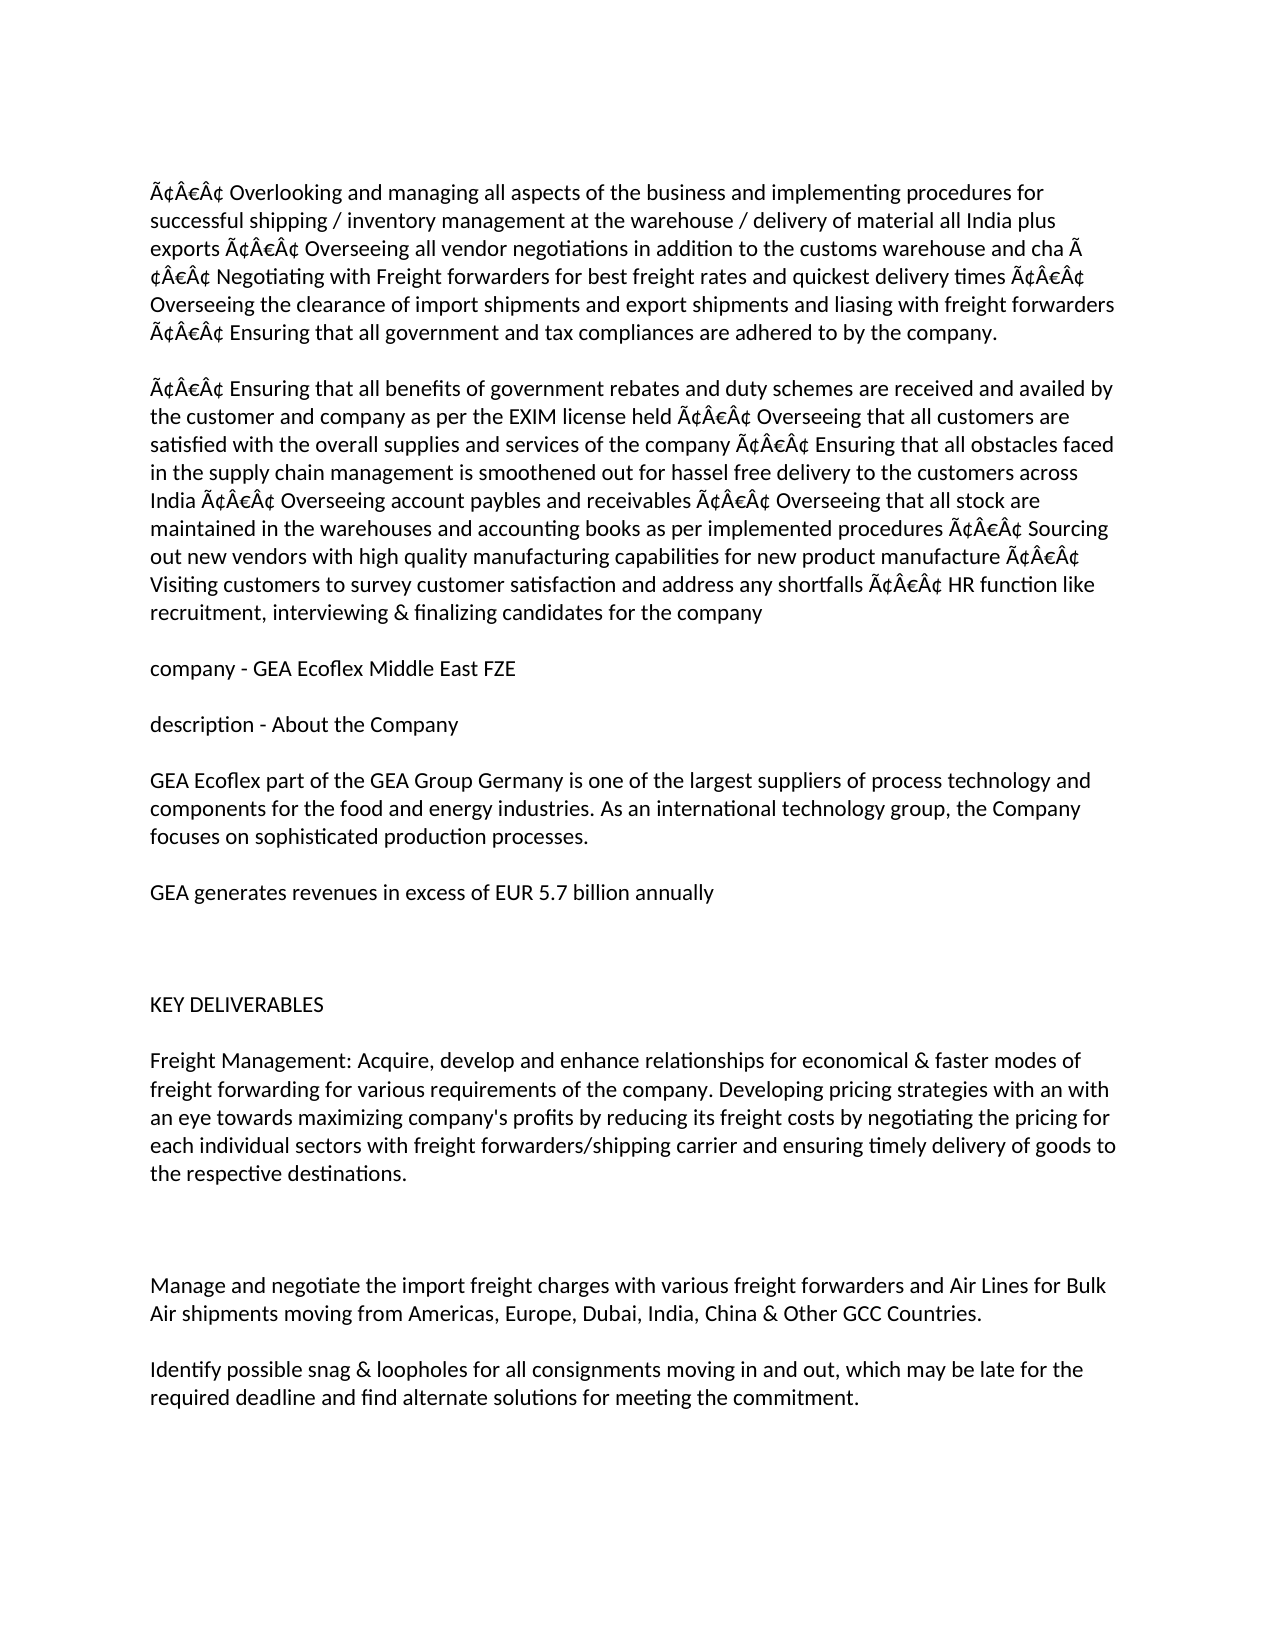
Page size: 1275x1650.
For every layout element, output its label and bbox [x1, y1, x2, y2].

text [150, 150, 1125, 1495]
